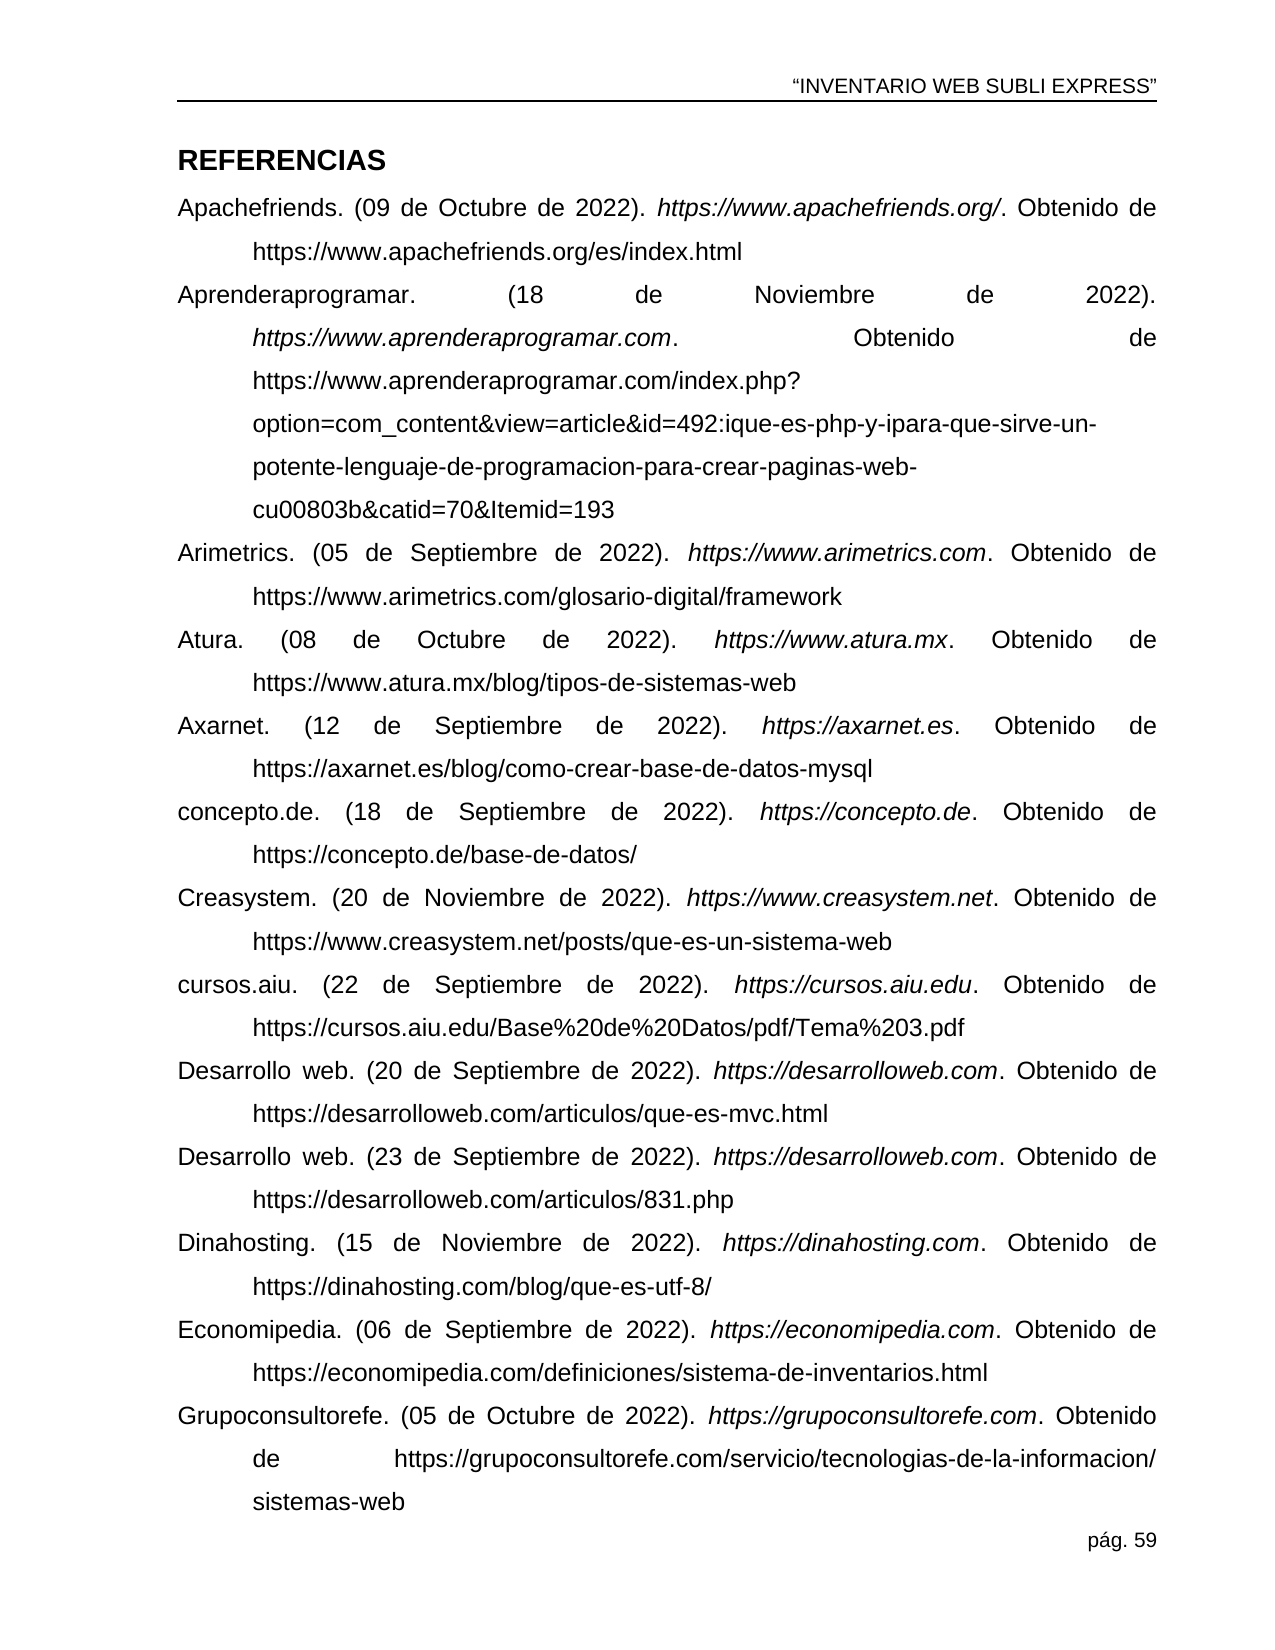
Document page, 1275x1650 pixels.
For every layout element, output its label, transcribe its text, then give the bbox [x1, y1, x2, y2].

text Desarrollo web. (20 de Septiembre de 2022). https://desarrolloweb.com. Obtenido de https://desarrolloweb.com/articulos/que-es-mvc.html [177, 1056, 1157, 1128]
text Economipedia. (06 de Septiembre de 2022). https://economipedia.com. Obtenido de https://economipedia.com/definiciones/sistema-de-inventarios.html [177, 1315, 1157, 1387]
text Creasystem. (20 de Noviembre de 2022). https://www.creasystem.net. Obtenido de https://www.creasystem.net/posts/que-es-un-sistema-web [177, 883, 1157, 955]
text Axarnet. (12 de Septiembre de 2022). https://axarnet.es. Obtenido de https://axarnet.es/blog/como-crear-base-de-datos-mysql [177, 711, 1157, 783]
text concepto.de. (18 de Septiembre de 2022). https://concepto.de. Obtenido de https://concepto.de/base-de-datos/ [177, 797, 1157, 869]
text Aprenderaprogramar. (18 de Noviembre de 2022). https://www.aprenderaprogramar.com. Obtenido de https://www.aprenderaprogramar.com/index.php?option=com_content&view=article&id=492:ique-es-php-y-ipara-que-sirve-un-potente-lenguaje-de-programacion-para-crear-paginas-web-cu00803b&catid=70&Itemid=193 [177, 280, 1157, 524]
text cursos.aiu. (22 de Septiembre de 2022). https://cursos.aiu.edu. Obtenido de https://cursos.aiu.edu/Base%20de%20Datos/pdf/Tema%203.pdf [177, 970, 1157, 1042]
text Grupoconsultorefe. (05 de Octubre de 2022). https://grupoconsultorefe.com. Obtenido de https://grupoconsultorefe.com/servicio/tecnologias-de-la-informacion/sistemas-web [177, 1401, 1157, 1516]
text Apachefriends. (09 de Octubre de 2022). https://www.apachefriends.org/. Obtenido de https://www.apachefriends.org/es/index.html [177, 193, 1157, 265]
text Desarrollo web. (23 de Septiembre de 2022). https://desarrolloweb.com. Obtenido de https://desarrolloweb.com/articulos/831.php [177, 1142, 1157, 1214]
text Atura. (08 de Octubre de 2022). https://www.atura.mx. Obtenido de https://www.atura.mx/blog/tipos-de-sistemas-web [177, 625, 1157, 697]
text Dinahosting. (15 de Noviembre de 2022). https://dinahosting.com. Obtenido de https://dinahosting.com/blog/que-es-utf-8/ [177, 1228, 1157, 1300]
text Arimetrics. (05 de Septiembre de 2022). https://www.arimetrics.com. Obtenido de https://www.arimetrics.com/glosario-digital/framework [177, 538, 1157, 610]
subtitle REFERENCIAS [177, 143, 1157, 177]
